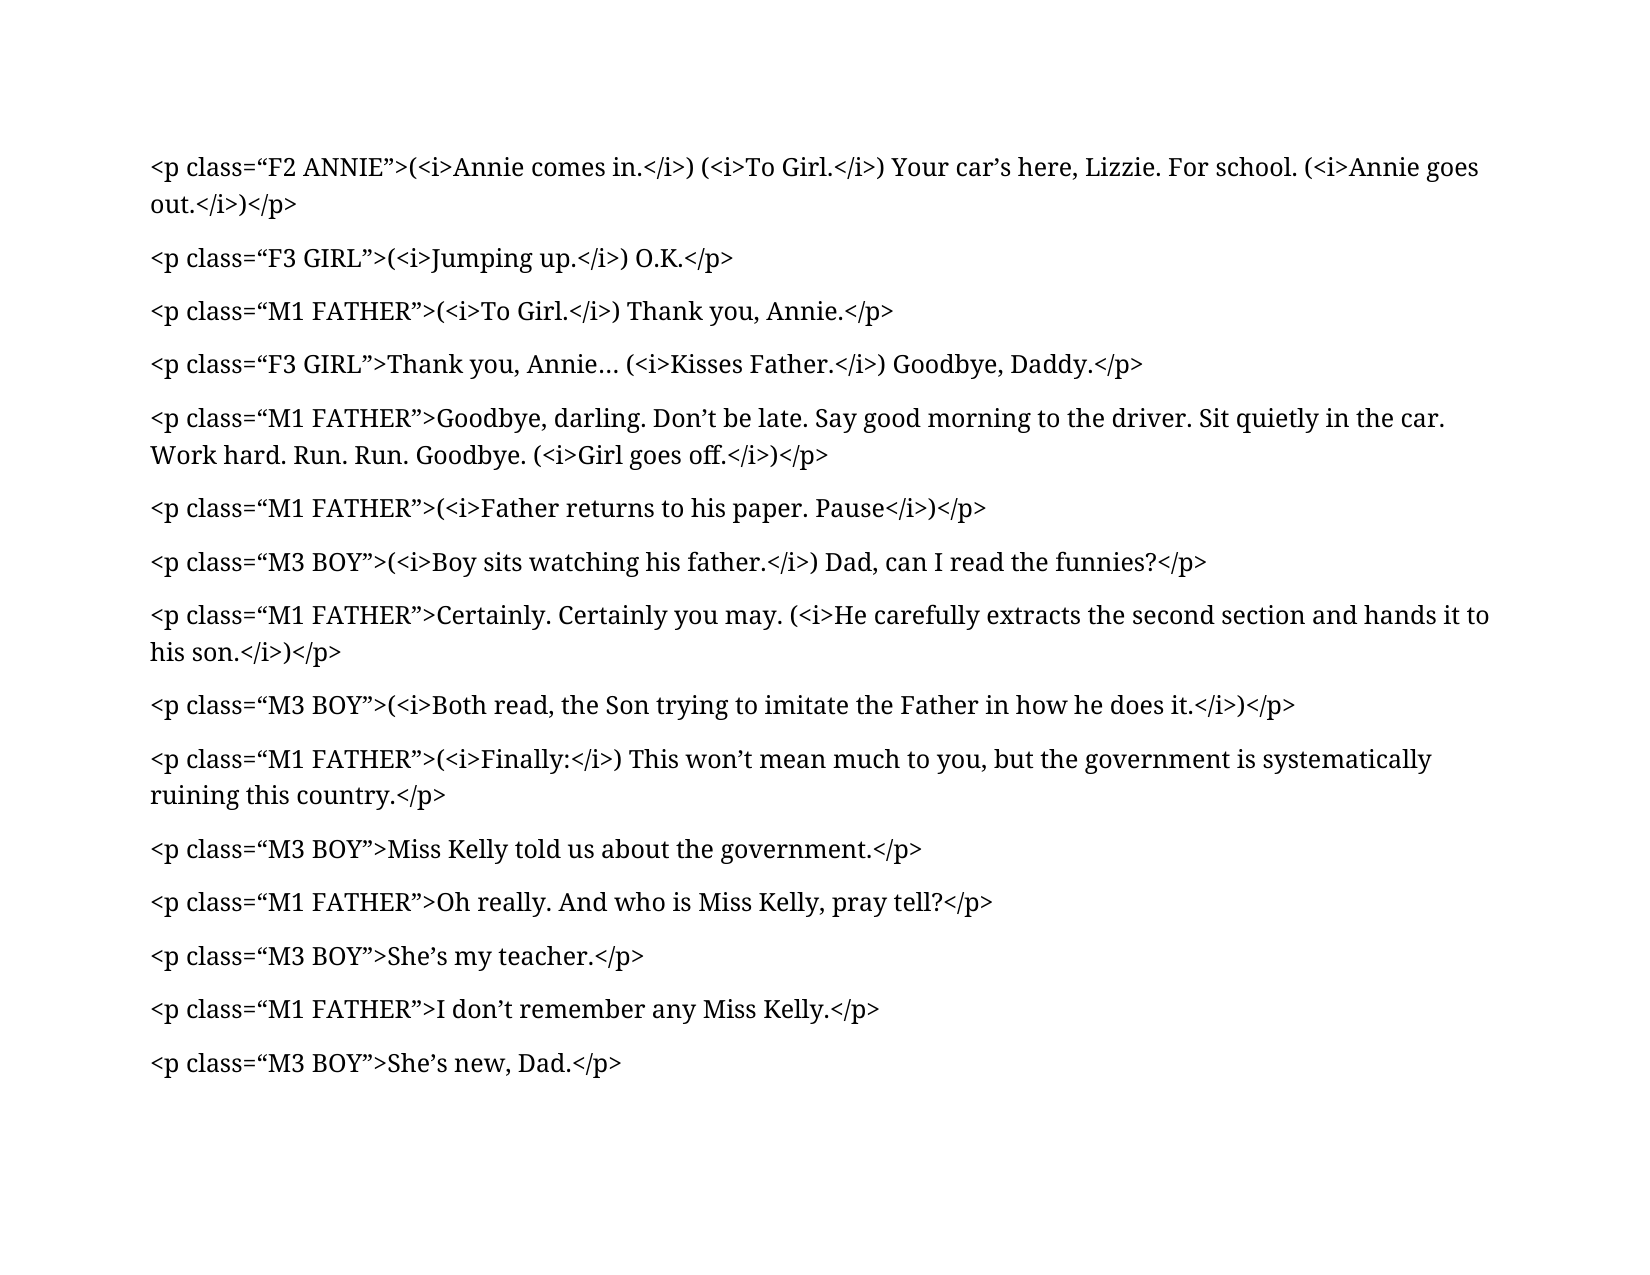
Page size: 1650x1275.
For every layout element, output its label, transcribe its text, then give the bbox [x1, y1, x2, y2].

text <p class=“M1 FATHER”>(<i>To Girl.</i>) Thank you, Annie.</p> [150, 294, 1500, 328]
text <p class=“M1 FATHER”>Certainly. Certainly you may. (<i>He carefully extracts the second section and hands it to his son.</i>)</p> [150, 598, 1500, 668]
text <p class=“M3 BOY”>Miss Kelly told us about the government.</p> [150, 831, 1500, 866]
text <p class=“M1 FATHER”>(<i>Father returns to his paper. Pause</i>)</p> [150, 491, 1500, 525]
text <p class=“M1 FATHER”>Oh really. And who is Miss Kelly, pray tell?</p> [150, 885, 1500, 919]
text <p class=“M3 BOY”>(<i>Boy sits watching his father.</i>) Dad, can I read the funnies?</p> [150, 544, 1500, 578]
text <p class=“F2 ANNIE”>(<i>Annie comes in.</i>) (<i>To Girl.</i>) Your car’s here, Lizzie. For school. (<i>Annie goes out.</i>)</p> [150, 150, 1500, 221]
text <p class=“M1 FATHER”>(<i>Finally:</i>) This won’t mean much to you, but the government is systematically ruining this country.</p> [150, 741, 1500, 812]
text <p class=“M3 BOY”>She’s new, Dad.</p> [150, 1045, 1500, 1079]
text <p class=“F3 GIRL”>(<i>Jumping up.</i>) O.K.</p> [150, 240, 1500, 274]
text <p class=“M3 BOY”>(<i>Both read, the Son trying to imitate the Father in how he does it.</i>)</p> [150, 688, 1500, 722]
text <p class=“M1 FATHER”>Goodbye, darling. Don’t be late. Say good morning to the driver. Sit quietly in the car. Work hard. Run. Run. Goodbye. (<i>Girl goes off.</i>)</p> [150, 401, 1500, 471]
text <p class=“M1 FATHER”>I don’t remember any Miss Kelly.</p> [150, 992, 1500, 1026]
text <p class=“M3 BOY”>She’s my teacher.</p> [150, 938, 1500, 972]
text <p class=“F3 GIRL”>Thank you, Annie… (<i>Kisses Father.</i>) Goodbye, Daddy.</p> [150, 347, 1500, 381]
